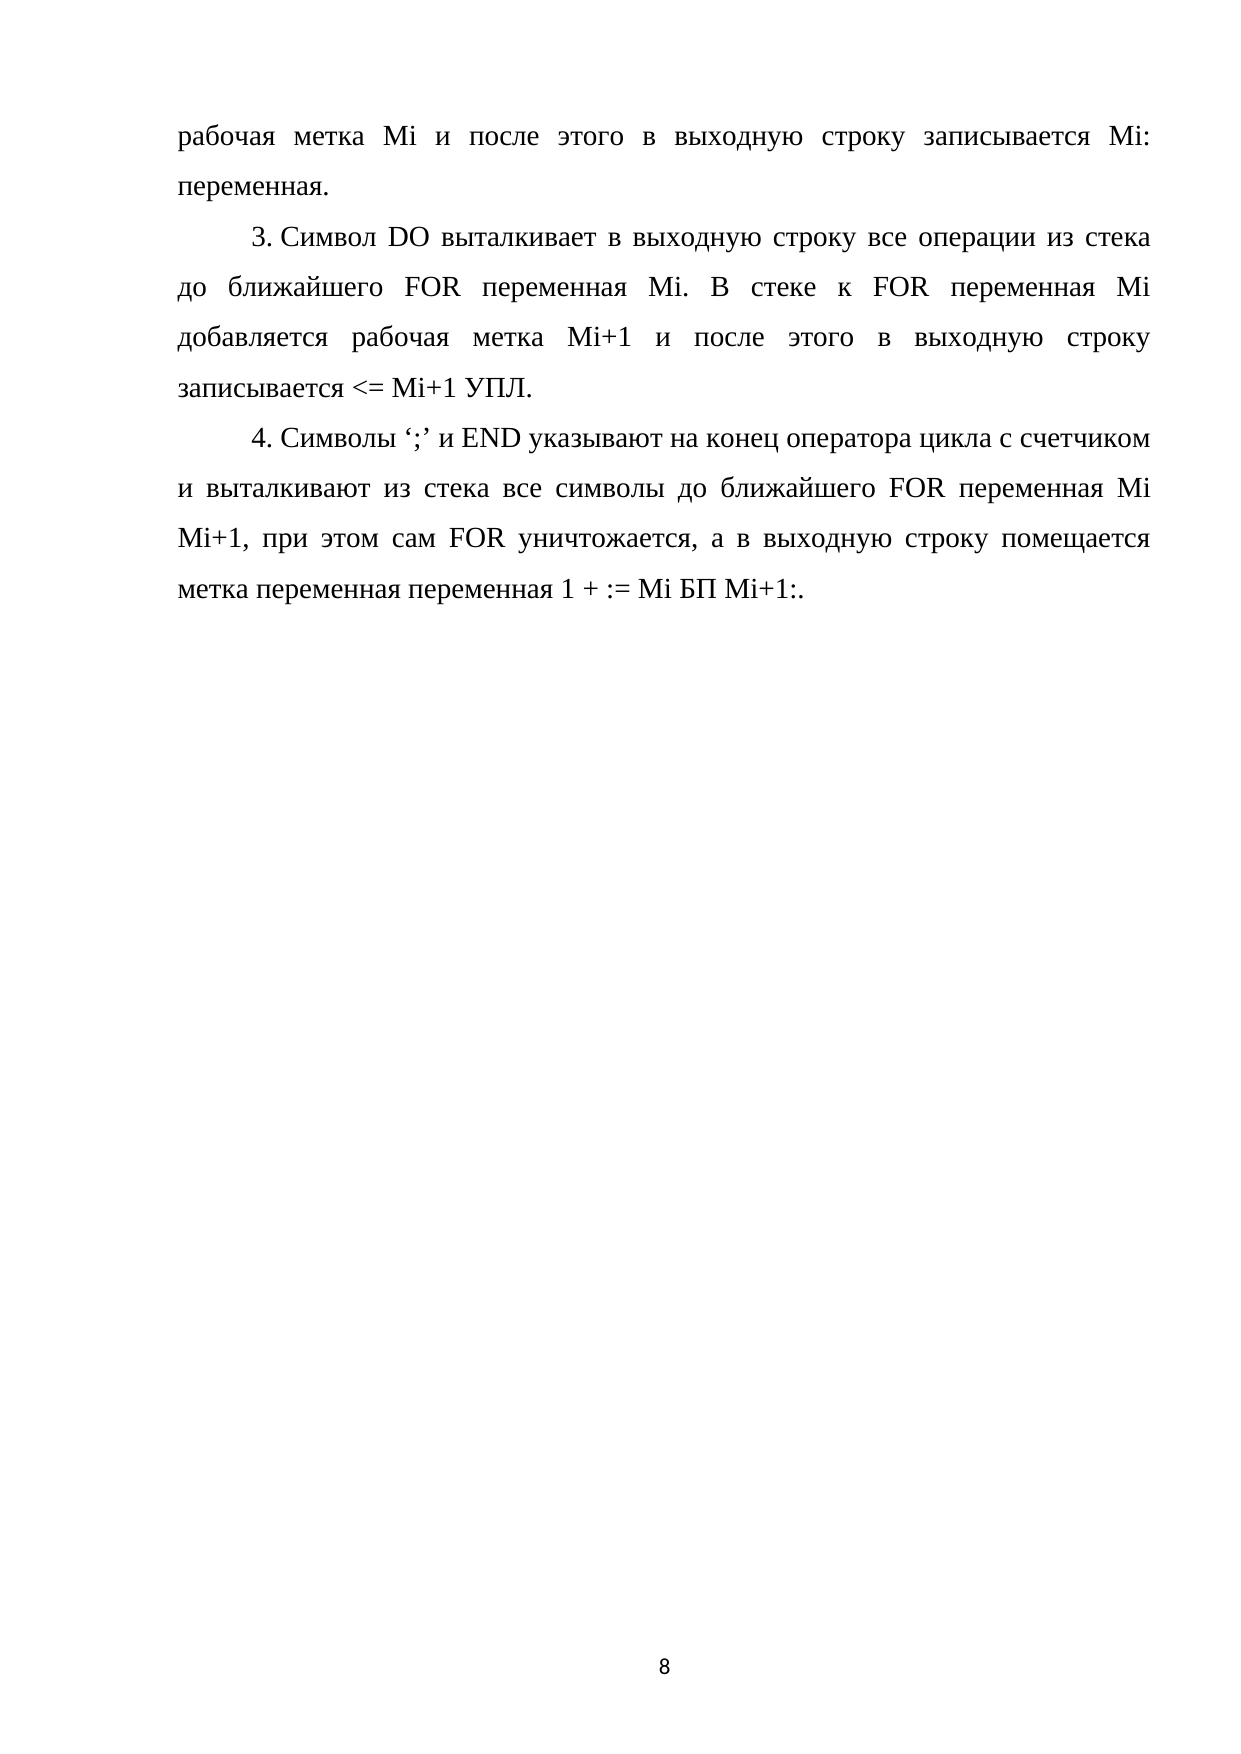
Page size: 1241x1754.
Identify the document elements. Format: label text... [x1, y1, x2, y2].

list Символы ‘;’ и END указывают на конец оператора цикла с счетчиком и выталкивают из стека все символы до ближайшего FOR переменная Mi Mi+1, при этом сам FOR уничтожается, а в выходную строку помещается метка переменная переменная 1 + := Mi БП Mi+1:. [177, 420, 1152, 604]
list Символ DO выталкивает в выходную строку все операции из стека до ближайшего FOR переменная Mi. В стеке к FOR переменная Mi добавляется рабочая метка Mi+1 и после этого в выходную строку записывается <= Mi+1 УПЛ. [177, 219, 1152, 403]
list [177, 118, 1152, 202]
